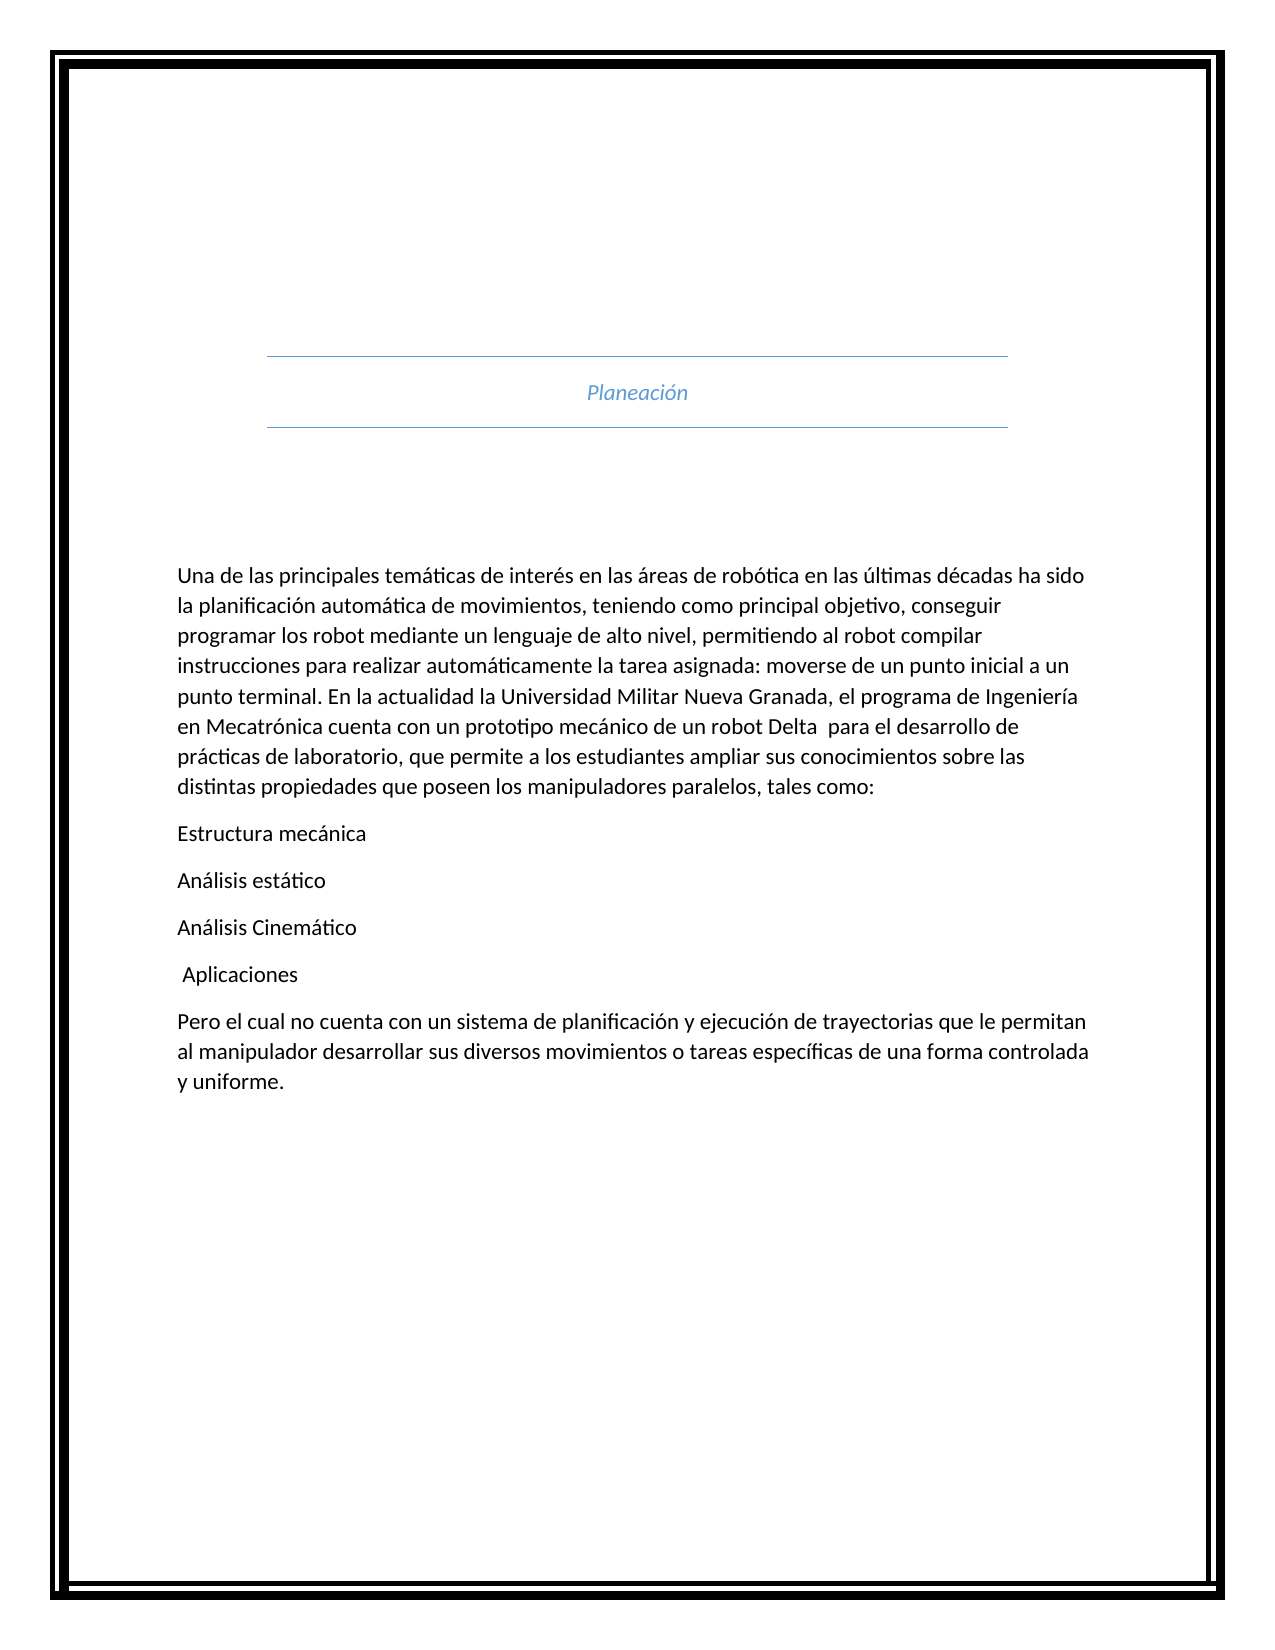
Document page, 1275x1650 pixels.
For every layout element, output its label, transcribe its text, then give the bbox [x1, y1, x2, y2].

text Análisis Cinemático [177, 913, 1098, 941]
text Una de las principales temáticas de interés en las áreas de robótica en las últimas décadas ha sido la planificación automática de movimientos, teniendo como principal objetivo, conseguir programar los robot mediante un lenguaje de alto nivel, permitiendo al robot compilar instrucciones para realizar automáticamente la tarea asignada: moverse de un punto inicial a un punto terminal. En la actualidad la Universidad Militar Nueva Granada, el programa de Ingeniería en Mecatrónica cuenta con un prototipo mecánico de un robot Delta para el desarrollo de prácticas de laboratorio, que permite a los estudiantes ampliar sus conocimientos sobre las distintas propiedades que poseen los manipuladores paralelos, tales como: [177, 561, 1098, 801]
text Análisis estático [177, 866, 1098, 894]
text Planeación [267, 357, 1008, 427]
text Pero el cual no cuenta con un sistema de planificación y ejecución de trayectorias que le permitan al manipulador desarrollar sus diversos movimientos o tareas específicas de una forma controlada y uniforme. [177, 1007, 1098, 1095]
text Aplicaciones [177, 960, 1098, 988]
text Estructura mecánica [177, 819, 1098, 847]
